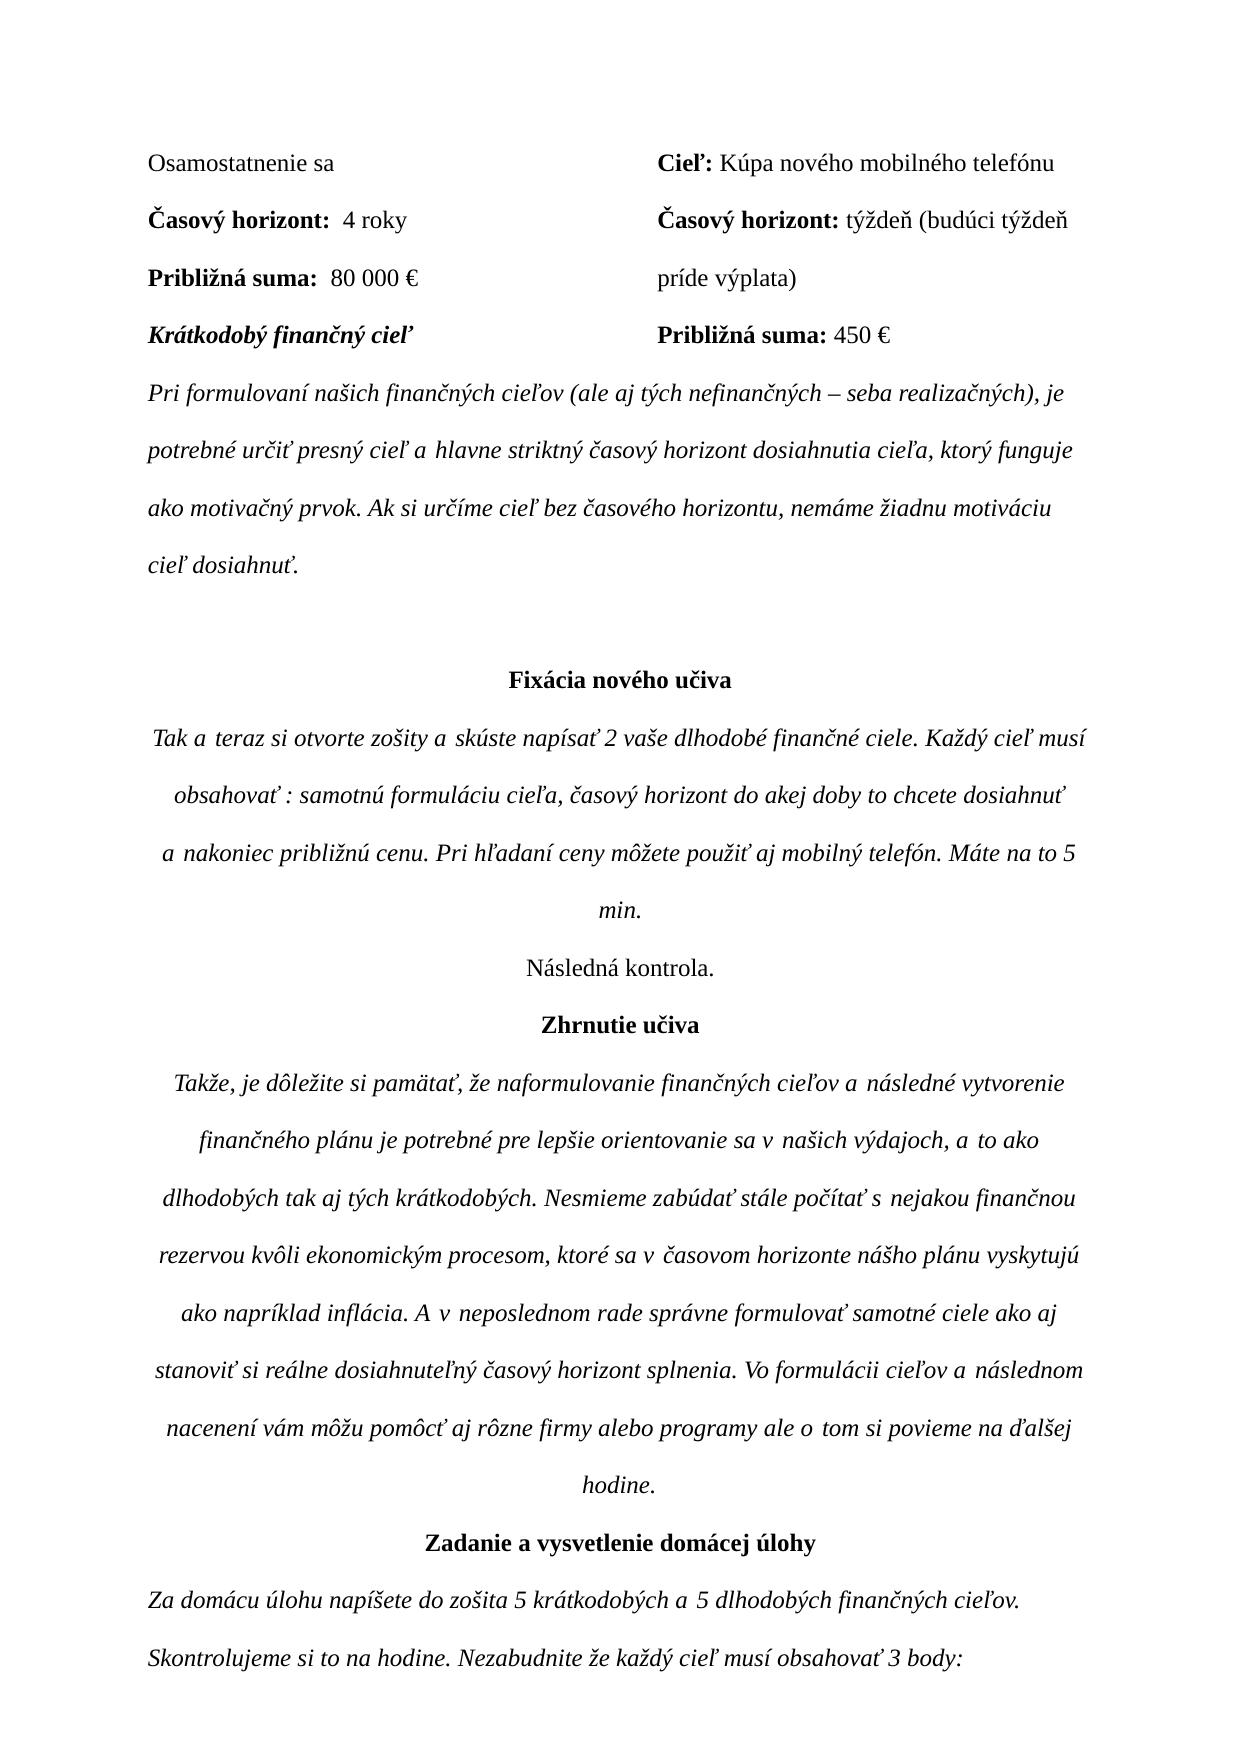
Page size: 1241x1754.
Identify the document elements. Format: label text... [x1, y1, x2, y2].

text Pri formulovaní našich finančných cieľov (ale aj tých nefinančných – seba realizačných), je potrebné určiť presný cieľ a hlavne striktný časový horizont dosiahnutia cieľa, ktorý funguje ako motivačný prvok. Ak si určíme cieľ bez časového horizontu, nemáme žiadnu motiváciu cieľ dosiahnuť. [148, 378, 1093, 579]
text Tak a teraz si otvorte zošity a skúste napísať 2 vaše dlhodobé finančné ciele. Každý cieľ musí obsahovať : samotnú formuláciu cieľa, časový horizont do akej doby to chcete dosiahnuť a nakoniec približnú cenu. Pri hľadaní ceny môžete použiť aj mobilný telefón. Máte na to 5 min. [148, 723, 1093, 924]
text Približná suma: 80 000 € [148, 263, 583, 291]
text Takže, je dôležite si pamätať, že naformulovanie finančných cieľov a následné vytvorenie finančného plánu je potrebné pre lepšie orientovanie sa v našich výdajoch, a to ako dlhodobých tak aj tých krátkodobých. Nesmieme zabúdať stále počítať s nejakou finančnou rezervou kvôli ekonomickým procesom, ktoré sa v časovom horizonte nášho plánu vyskytujú ako napríklad inflácia. A v neposlednom rade správne formulovať samotné ciele ako aj stanoviť si reálne dosiahnuteľný časový horizont splnenia. Vo formulácii cieľov a následnom nacenení vám môžu pomôcť aj rôzne firmy alebo programy ale o tom si povieme na ďalšej hodine. [148, 1068, 1093, 1499]
text Zhrnutie učiva [148, 1010, 1093, 1039]
text Krátkodobý finančný cieľ [148, 320, 583, 349]
text Fixácia nového učiva [148, 665, 1093, 694]
text Časový horizont: týždeň (budúci týždeň príde výplata) [657, 205, 1093, 291]
text Za domácu úlohu napíšete do zošita 5 krátkodobých a 5 dlhodobých finančných cieľov. Skontrolujeme si to na hodine. Nezabudnite že každý cieľ musí obsahovať 3 body: [148, 1585, 1093, 1671]
text Cieľ: Kúpa jednoizbového bytu – Osamostatnenie sa [148, 148, 583, 176]
text Cieľ: Kúpa nového mobilného telefónu [657, 148, 1093, 176]
text Časový horizont: 4 roky [148, 205, 583, 234]
text Následná kontrola. [148, 953, 1093, 981]
text Zadanie a vysvetlenie domácej úlohy [148, 1528, 1093, 1556]
text Približná suma: 450 € [657, 320, 1093, 349]
